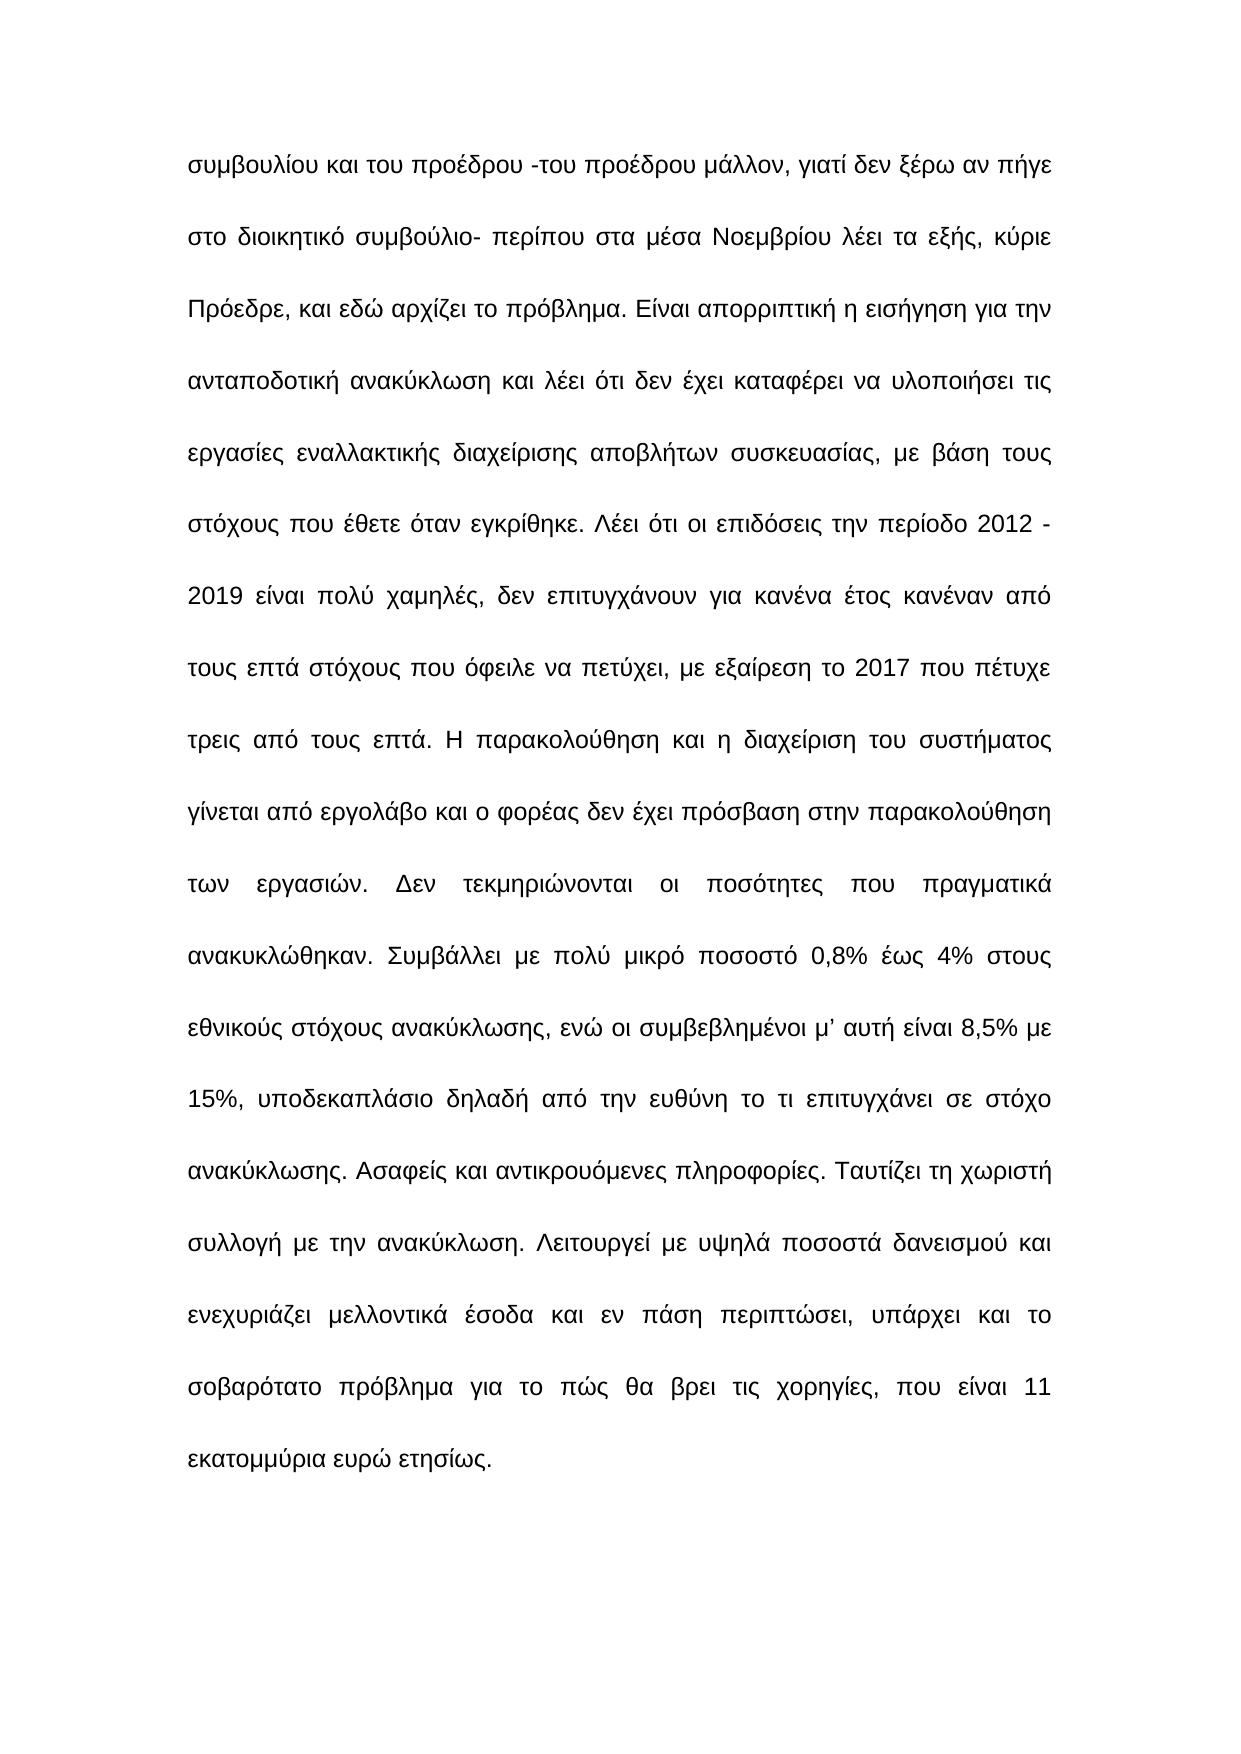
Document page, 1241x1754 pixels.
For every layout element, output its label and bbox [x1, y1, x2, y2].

text [187, 150, 1053, 1472]
